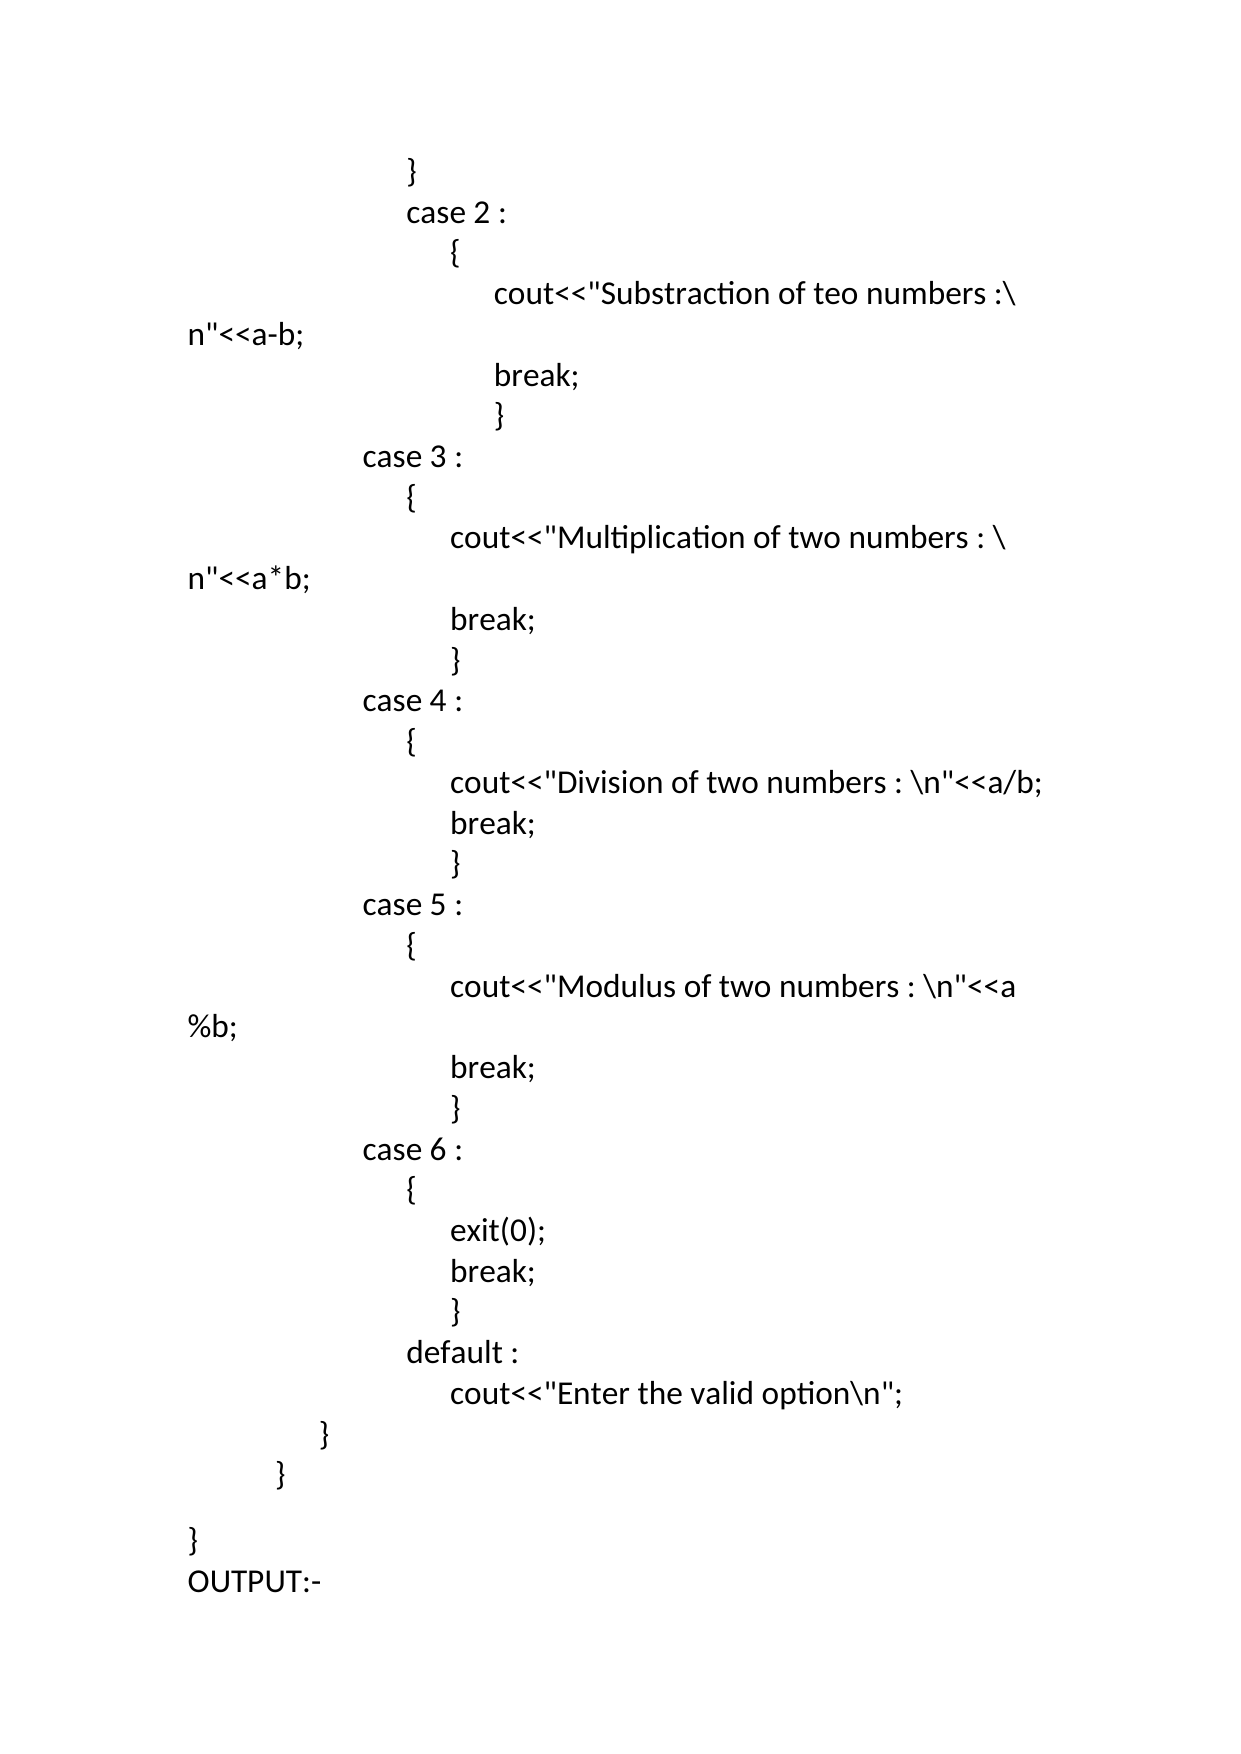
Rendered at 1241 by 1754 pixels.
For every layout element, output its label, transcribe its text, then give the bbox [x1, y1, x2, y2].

list } [187, 639, 1053, 679]
list case 2 : [187, 191, 1053, 231]
list } [187, 842, 1053, 883]
list OUTPUT:- [187, 1560, 1053, 1601]
list } [187, 1290, 1053, 1331]
list { [187, 1168, 1053, 1209]
list cout<<"Enter the valid option\n"; [187, 1372, 1053, 1413]
list } [187, 1519, 1053, 1560]
list { [187, 720, 1053, 761]
list exit(0); [187, 1209, 1053, 1250]
list break; [187, 1046, 1053, 1087]
list break; [187, 1250, 1053, 1290]
list case 4 : [187, 679, 1053, 720]
list } [187, 1453, 1053, 1494]
list cout<<"Division of two numbers : \n"<<a/b; [187, 761, 1053, 802]
list } [187, 394, 1053, 435]
list } [187, 150, 1053, 191]
list { [187, 924, 1053, 964]
list break; [187, 802, 1053, 842]
list { [187, 231, 1053, 272]
list case 6 : [187, 1127, 1053, 1168]
list } [187, 1413, 1053, 1453]
list default : [187, 1331, 1053, 1372]
list { [187, 476, 1053, 517]
list case 5 : [187, 883, 1053, 924]
list } [187, 1087, 1053, 1127]
list cout<<"Multiplication of two numbers : \n"<<a*b; [187, 517, 1053, 598]
list cout<<"Modulus of two numbers : \n"<<a%b; [187, 964, 1053, 1046]
list break; [187, 598, 1053, 639]
list break; [187, 354, 1053, 394]
list cout<<"Substraction of teo numbers :\n"<<a-b; [187, 272, 1053, 354]
list case 3 : [187, 435, 1053, 476]
